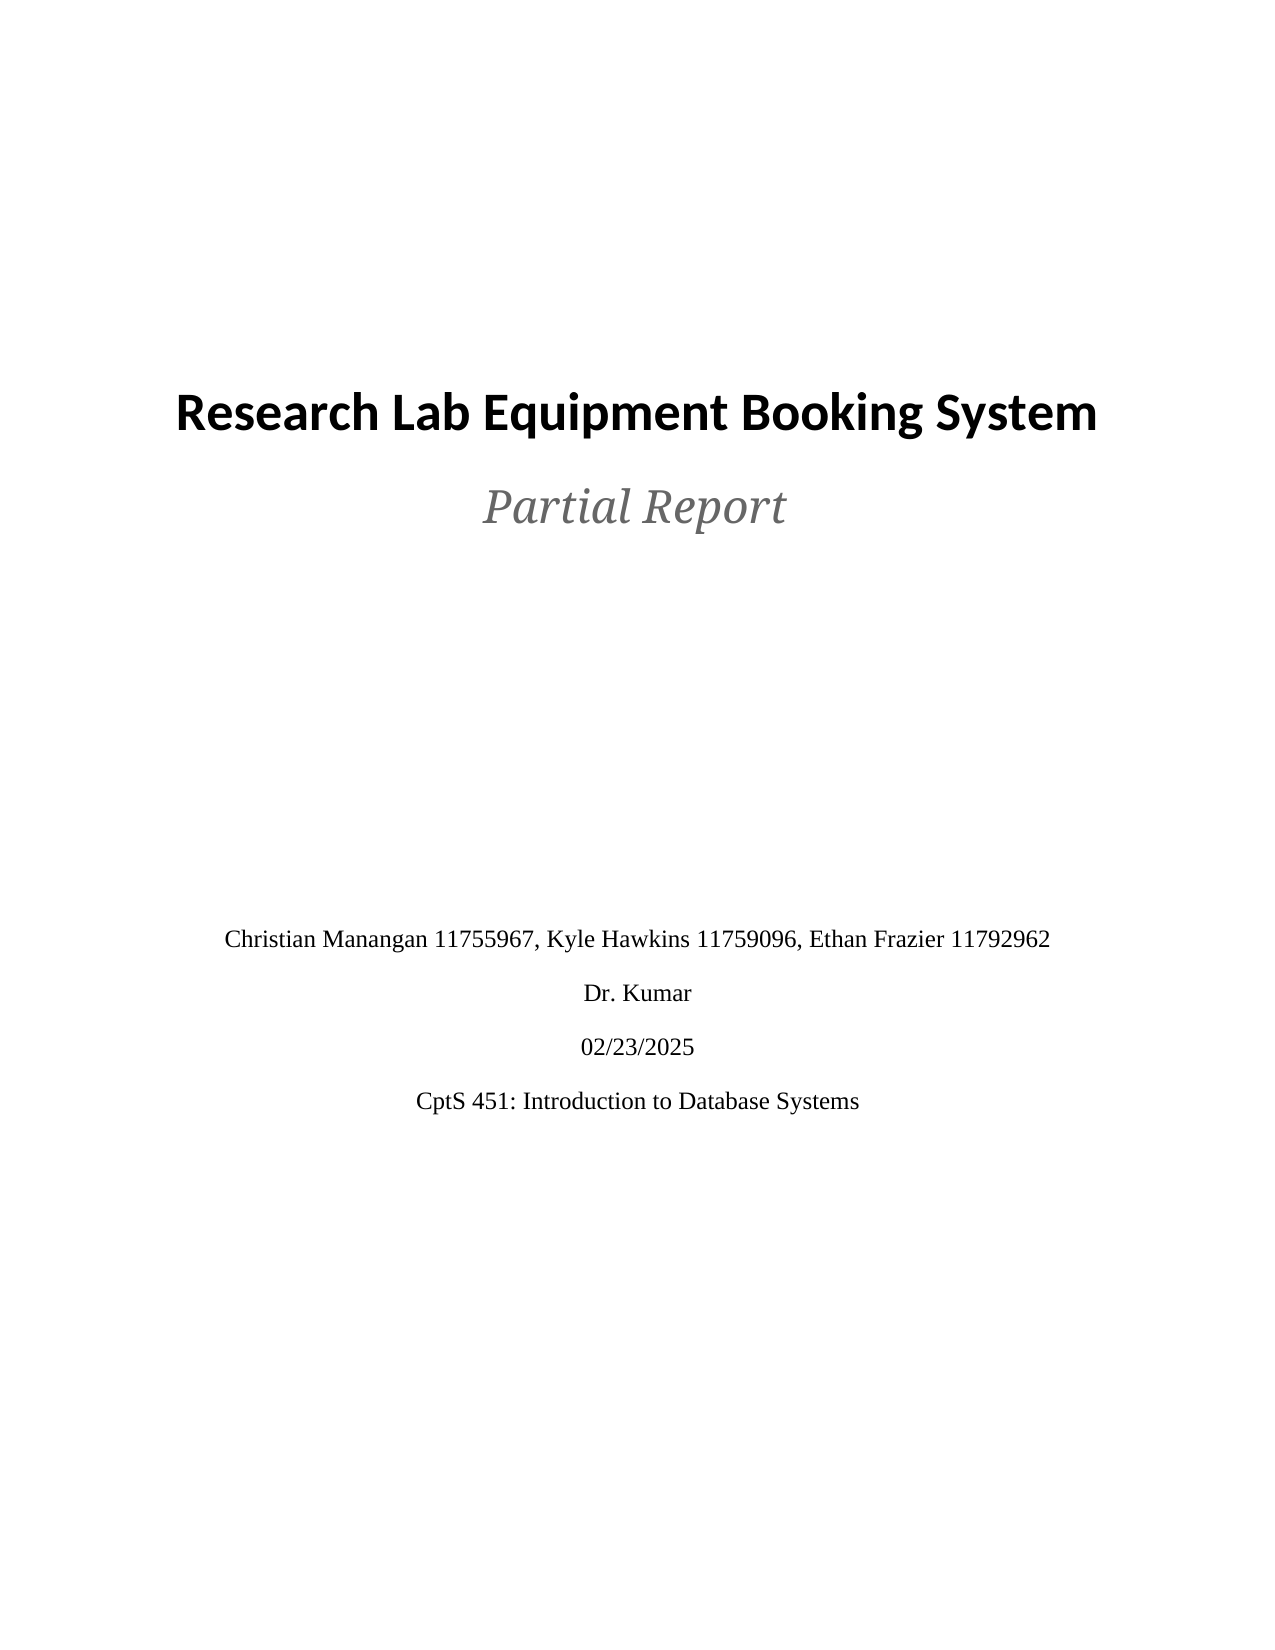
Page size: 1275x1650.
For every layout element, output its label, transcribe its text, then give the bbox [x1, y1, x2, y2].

text Christian Manangan 11755967, Kyle Hawkins 11759096, Ethan Frazier 11792962 [150, 924, 1125, 953]
text 02/23/2025 [150, 1032, 1125, 1061]
text Research Lab Equipment Booking System [150, 378, 1125, 444]
text Dr. Kumar [150, 978, 1125, 1007]
text Partial Report [150, 475, 1125, 537]
text CptS 451: Introduction to Database Systems [150, 1086, 1125, 1115]
